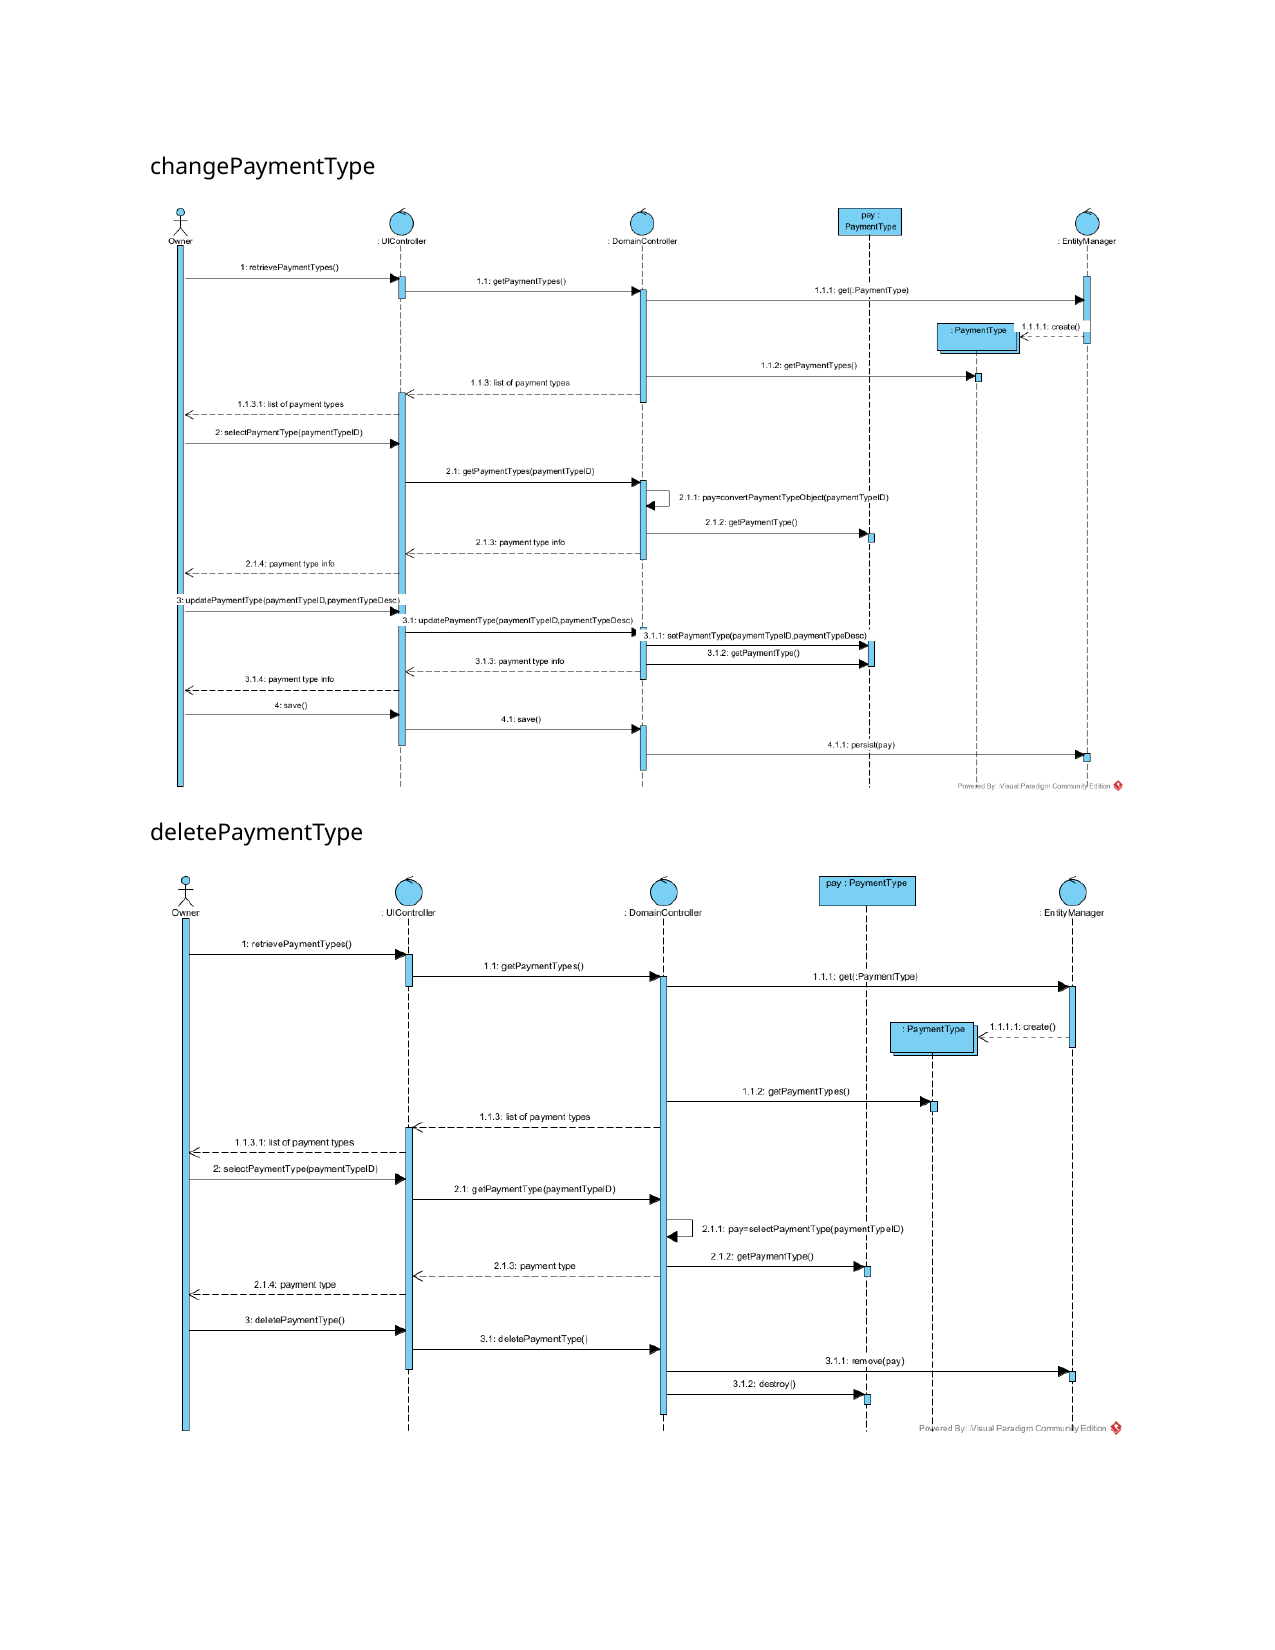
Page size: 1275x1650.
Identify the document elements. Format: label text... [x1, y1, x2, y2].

picture [150, 866, 1125, 1442]
text changePaymentType [150, 150, 1125, 181]
text deletePaymentType [150, 816, 1125, 847]
picture [150, 200, 1125, 797]
